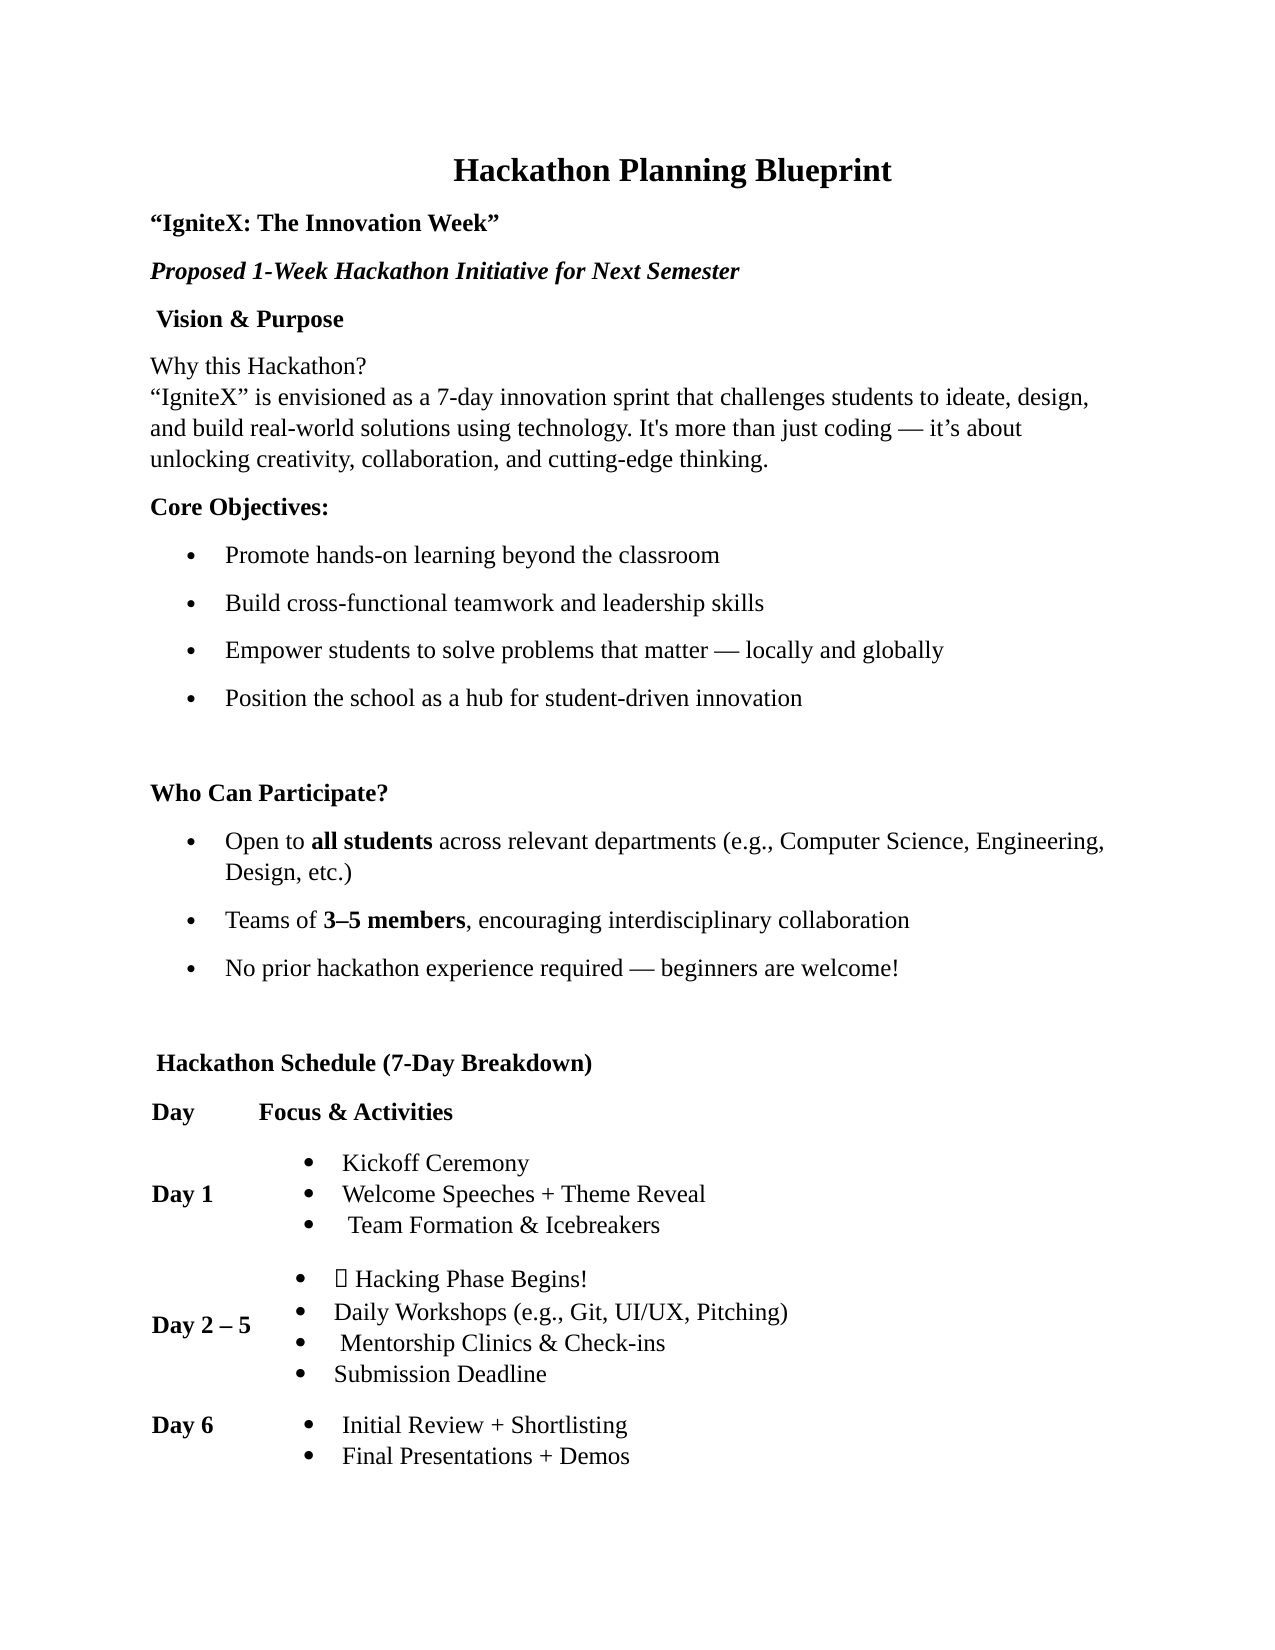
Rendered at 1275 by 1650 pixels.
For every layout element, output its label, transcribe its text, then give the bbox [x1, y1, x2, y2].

text Hackathon Planning Blueprint [150, 150, 1125, 188]
list No prior hackathon experience required — beginners are welcome! [187, 953, 1125, 981]
text Core Objectives: [150, 492, 1125, 521]
table_cell Day 1 [150, 1146, 257, 1259]
table_cell Day 6 [150, 1409, 257, 1490]
table_cell 🔧 Hacking Phase Begins! Daily Workshops (e.g., Git, UI/UX, Pitching) Mentorship Clinics & Check-ins Submission Deadline [257, 1259, 794, 1408]
table_header Day [150, 1096, 257, 1146]
text Who Can Participate? [150, 778, 1125, 807]
text Vision & Purpose [150, 304, 1125, 332]
list Promote hands-on learning beyond the classroom [187, 540, 1125, 569]
text Why this Hackathon? “IgniteX” is envisioned as a 7-day innovation sprint that challenges students to ideate, design, and build real-world solutions using technology. It's more than just coding — it’s about unlocking creativity, collaboration, and cutting-edge thinking. [150, 351, 1125, 473]
text “IgniteX: The Innovation Week” [150, 208, 1125, 237]
text Proposed 1-Week Hackathon Initiative for Next Semester [150, 256, 1125, 285]
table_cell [257, 1409, 794, 1490]
table_header Focus & Activities [257, 1096, 794, 1146]
text Hackathon Schedule (7-Day Breakdown) [150, 1048, 1125, 1077]
list Build cross-functional teamwork and leadership skills [187, 588, 1125, 616]
list Position the school as a hub for student-driven innovation [187, 683, 1125, 712]
table_cell Kickoff Ceremony Welcome Speeches + Theme Reveal Team Formation & Icebreakers [257, 1146, 794, 1259]
table_cell Day 2 – 5 [150, 1259, 257, 1408]
list Teams of 3–5 members, encouraging interdisciplinary collaboration [187, 905, 1125, 934]
list Open to all students across relevant departments (e.g., Computer Science, Engineering, Design, etc.) [187, 826, 1125, 886]
list Empower students to solve problems that matter — locally and globally [187, 635, 1125, 664]
